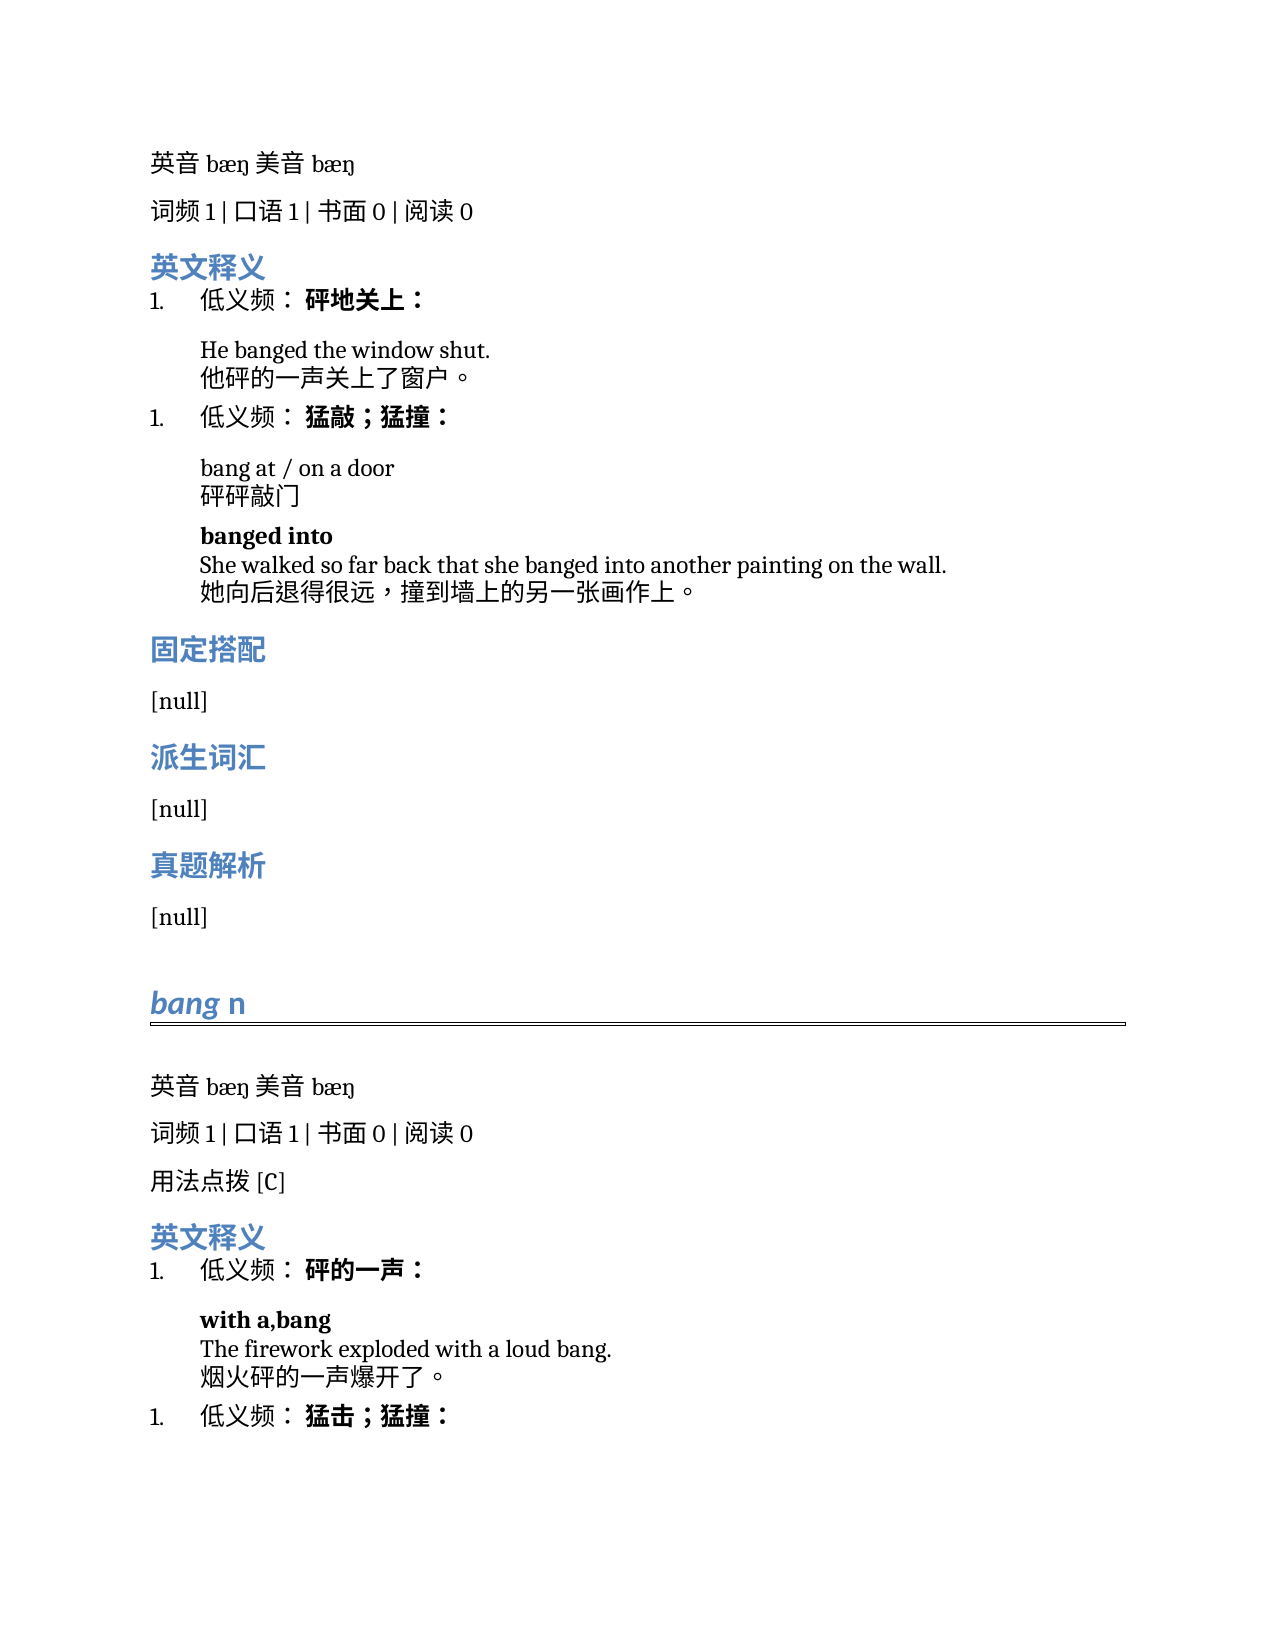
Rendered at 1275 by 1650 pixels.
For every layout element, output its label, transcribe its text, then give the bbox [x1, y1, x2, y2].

text 英音 bæŋ 美音 bæŋ [150, 1072, 1125, 1101]
list 低义频： 砰地关上： [150, 287, 1125, 316]
text bang at / on a door 砰砰敲门 [200, 454, 1075, 511]
list 低义频： 猛敲；猛撞： [150, 404, 1125, 433]
text [null] [150, 903, 1125, 932]
text He banged the window shut. 他砰的一声关上了窗户。 [200, 336, 1075, 394]
subtitle 固定搭配 [150, 629, 1125, 668]
subtitle 真题解析 [150, 845, 1125, 884]
text with a,bang The firework exploded with a loud bang. 烟火砰的一声爆开了。 [200, 1306, 1075, 1392]
subtitle 英文释义 [150, 1217, 1125, 1257]
text [null] [150, 795, 1125, 824]
subtitle 英文释义 [150, 247, 1125, 287]
text banged into She walked so far back that she banged into another painting on the wall. 她向后退得很远，撞到墙上的另一张画作上。 [200, 522, 1075, 608]
list 低义频： 猛击；猛撞： [150, 1403, 1125, 1432]
list 低义频： 砰的一声： [150, 1257, 1125, 1285]
subtitle bang n [150, 982, 1125, 1022]
text 词频 1 | 口语 1 | 书面 0 | 阅读 0 [150, 197, 1125, 226]
text 用法点拨 [C] [150, 1167, 1125, 1196]
text 英音 bæŋ 美音 bæŋ [150, 150, 1125, 179]
subtitle 派生词汇 [150, 737, 1125, 777]
text [null] [150, 687, 1125, 716]
text 词频 1 | 口语 1 | 书面 0 | 阅读 0 [150, 1120, 1125, 1149]
